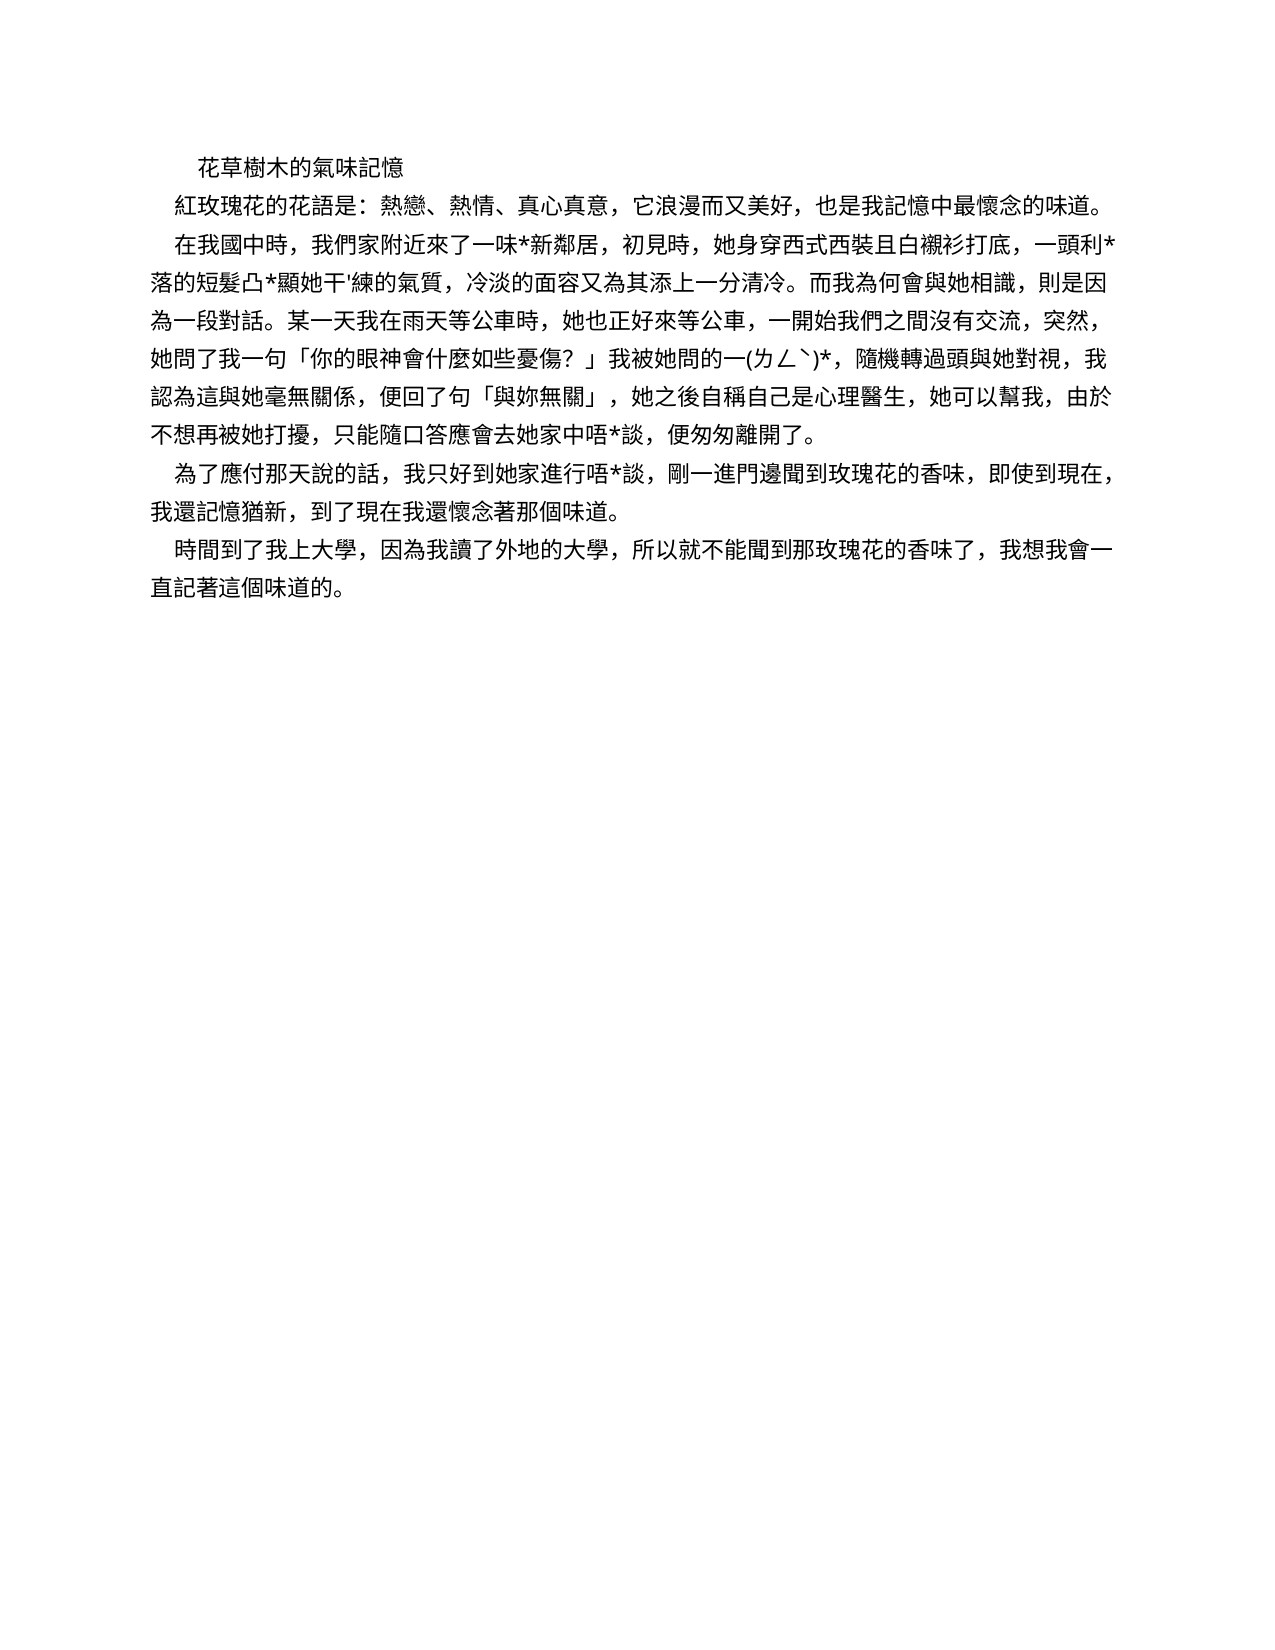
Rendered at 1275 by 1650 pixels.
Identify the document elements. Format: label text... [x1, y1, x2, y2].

text 紅玫瑰花的花語是：熱戀、熱情、真心真意，它浪漫而又美好，也是我記憶中最懷念的味道。 [150, 188, 1125, 221]
text 時間到了我上大學，因為我讀了外地的大學，所以就不能聞到那玫瑰花的香味了，我想我會一直記著這個味道的。 [150, 532, 1125, 603]
text 在我國中時，我們家附近來了一味*新鄰居，初見時，她身穿西式西裝且白襯衫打底，一頭利*落的短髮凸*顯她干'練的氣質，冷淡的面容又為其添上一分清冷。而我為何會與她相識，則是因為一段對話。某一天我在雨天等公車時，她也正好來等公車，一開始我們之間沒有交流，突然，她問了我一句「你的眼神會什麼如些憂傷？」我被她問的一(ㄌㄥˋ)*，隨機轉過頭與她對視，我認為這與她毫無關係，便回了句「與妳無關」，她之後自稱自己是心理醫生，她可以幫我，由於不想再被她打擾，只能隨口答應會去她家中唔*談，便匆匆離開了。 [150, 226, 1125, 451]
text 花草樹木的氣味記憶 [150, 150, 1125, 183]
text 為了應付那天說的話，我只好到她家進行唔*談，剛一進門邊聞到玫瑰花的香味，即使到現在，我還記憶猶新，到了現在我還懷念著那個味道。 [150, 456, 1125, 527]
